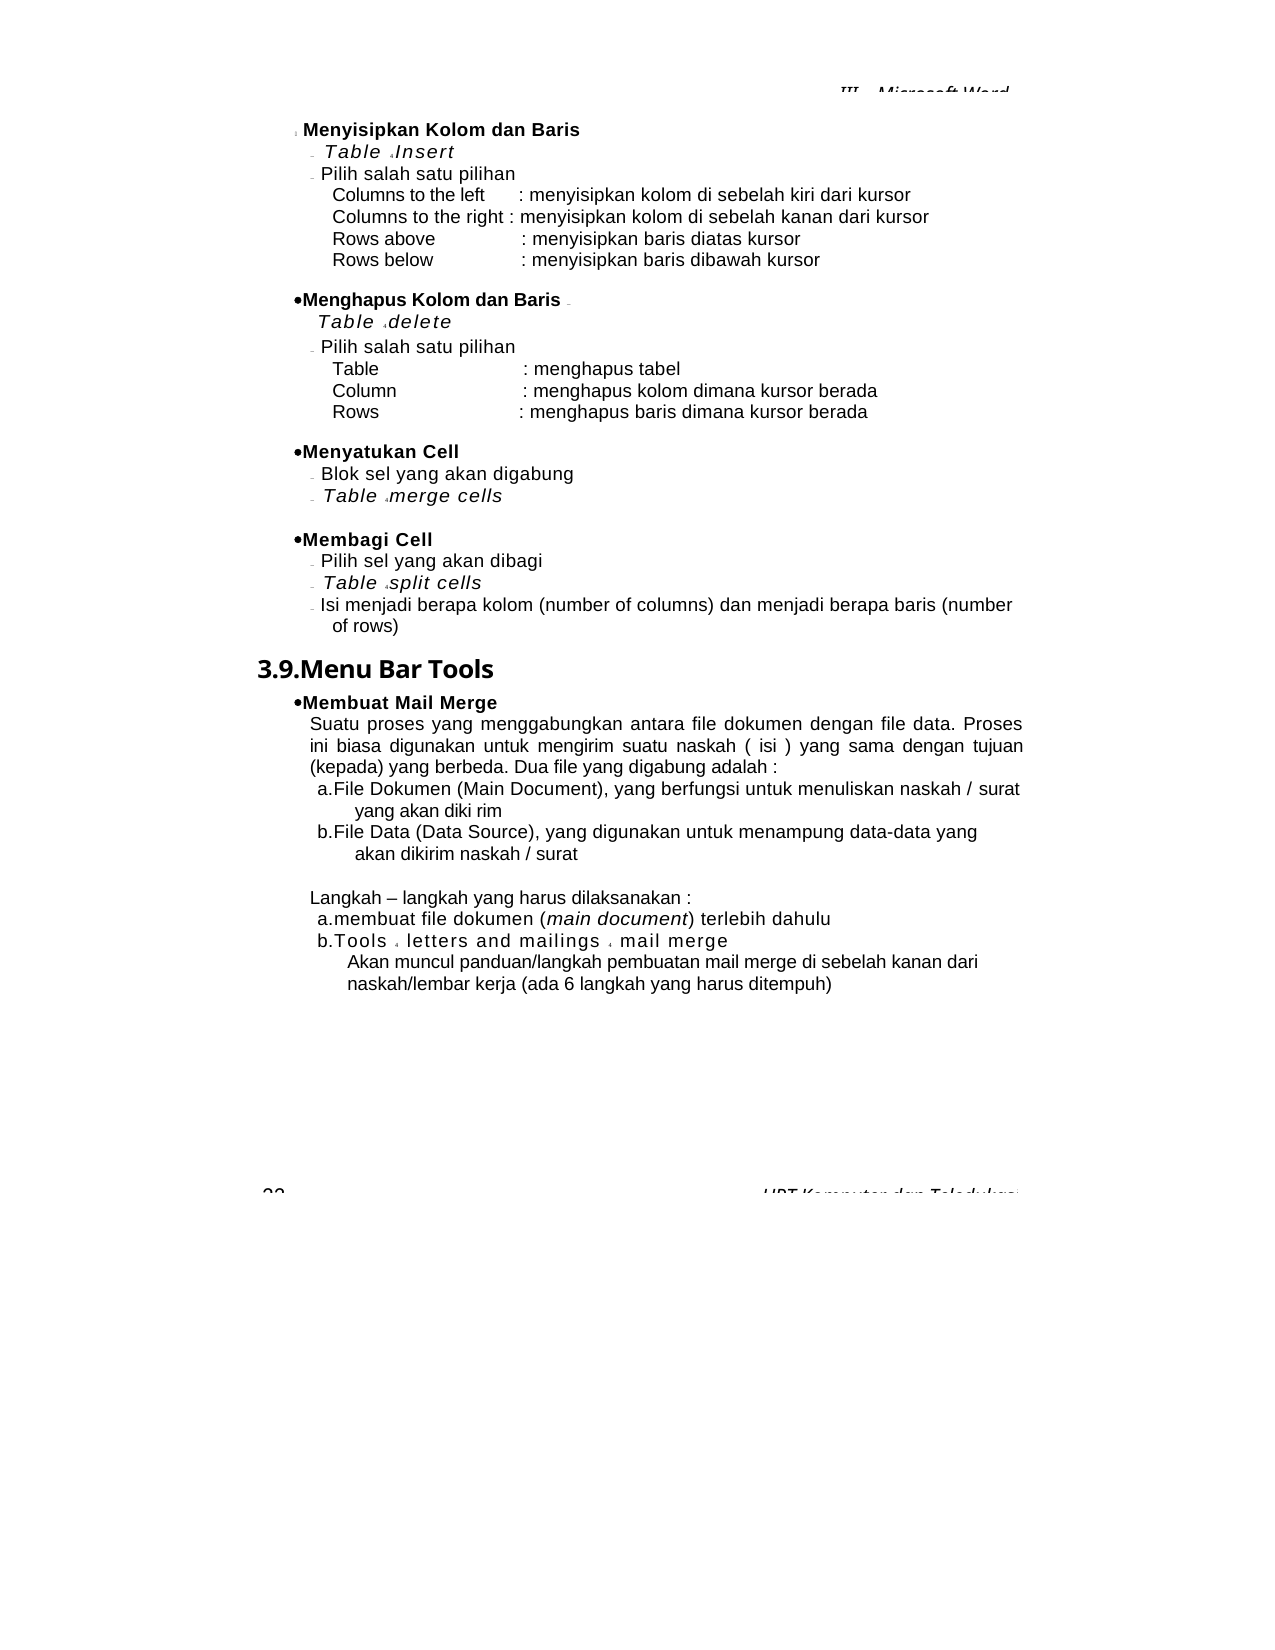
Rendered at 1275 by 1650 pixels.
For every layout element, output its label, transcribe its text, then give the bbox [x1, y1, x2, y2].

text  Menyisipkan Kolom dan Baris [294, 119, 1032, 140]
list File Data (Data Source), yang digunakan untuk menampung data-data yang akan dikirim naskah / surat [317, 821, 1024, 864]
text − Pilih salah satu pilihan [309, 336, 1032, 358]
text − Table Insert [309, 144, 1032, 163]
list Menghapus Kolom dan Baris − Table delete [294, 289, 582, 332]
text − Blok sel yang akan digabung − Table merge cells [309, 463, 582, 506]
list File Dokumen (Main Document), yang berfungsi untuk menuliskan naskah / surat yang akan diki rim [317, 778, 1024, 821]
text − Pilih salah satu pilihan [309, 163, 1032, 184]
text − Isi menjadi berapa kolom (number of columns) dan menjadi berapa baris (number of rows) [309, 593, 1024, 636]
list membuat file dokumen (main document) terlebih dahulu [317, 908, 1032, 930]
text Rows below : menyisipkan baris dibawah kursor [332, 249, 1032, 271]
text − Table split cells [309, 572, 1032, 593]
text Langkah – langkah yang harus dilaksanakan : [309, 887, 1032, 908]
text Akan muncul panduan/langkah pembuatan mail merge di sebelah kanan dari naskah/lembar kerja (ada 6 langkah yang harus ditempuh) [347, 951, 1024, 994]
list Membuat Mail Merge [294, 692, 1032, 713]
text Suatu proses yang menggabungkan antara file dokumen dengan file data. Proses ini biasa digunakan untuk mengirim suatu naskah ( isi ) yang sama dengan tujuan (kepada) yang berbeda. Dua file yang digabung adalah : [309, 713, 1024, 778]
text 3.9.Menu Bar Tools [257, 655, 1032, 684]
list Membagi Cell [294, 528, 1032, 550]
text Column : menghapus kolom dimana kursor berada [332, 379, 1032, 401]
text − Pilih sel yang akan dibagi [309, 550, 1032, 572]
text Rows above : menyisipkan baris diatas kursor [332, 227, 1032, 249]
text Columns to the right : menyisipkan kolom di sebelah kanan dari kursor [332, 206, 1032, 227]
list Tools  letters and mailings  mail merge [317, 930, 1032, 951]
text Rows : menghapus baris dimana kursor berada [332, 401, 1032, 422]
text Table : menghapus tabel [332, 358, 1032, 379]
text Columns to the left : menyisipkan kolom di sebelah kiri dari kursor [332, 184, 1032, 206]
list Menyatukan Cell [294, 441, 1032, 463]
